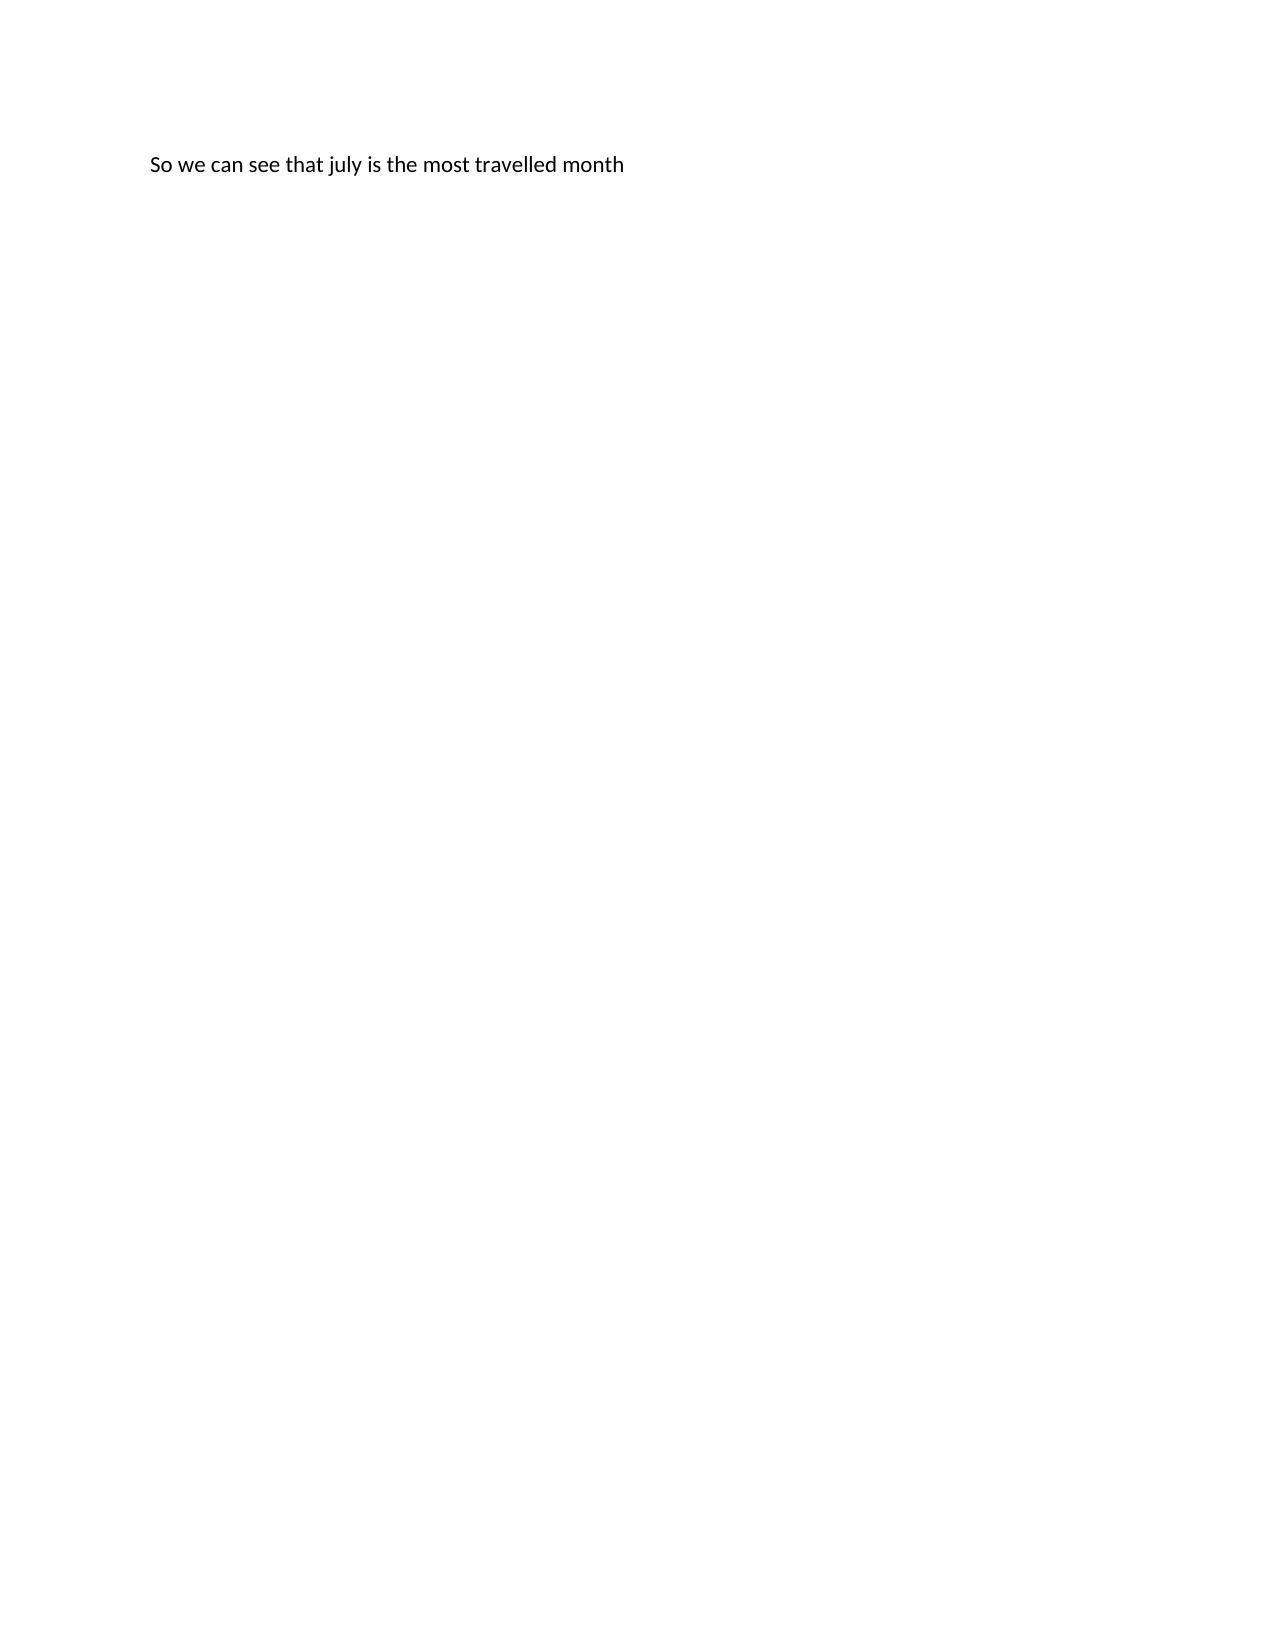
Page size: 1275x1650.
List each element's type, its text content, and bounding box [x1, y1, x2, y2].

text So we can see that july is the most travelled month [150, 150, 1125, 178]
